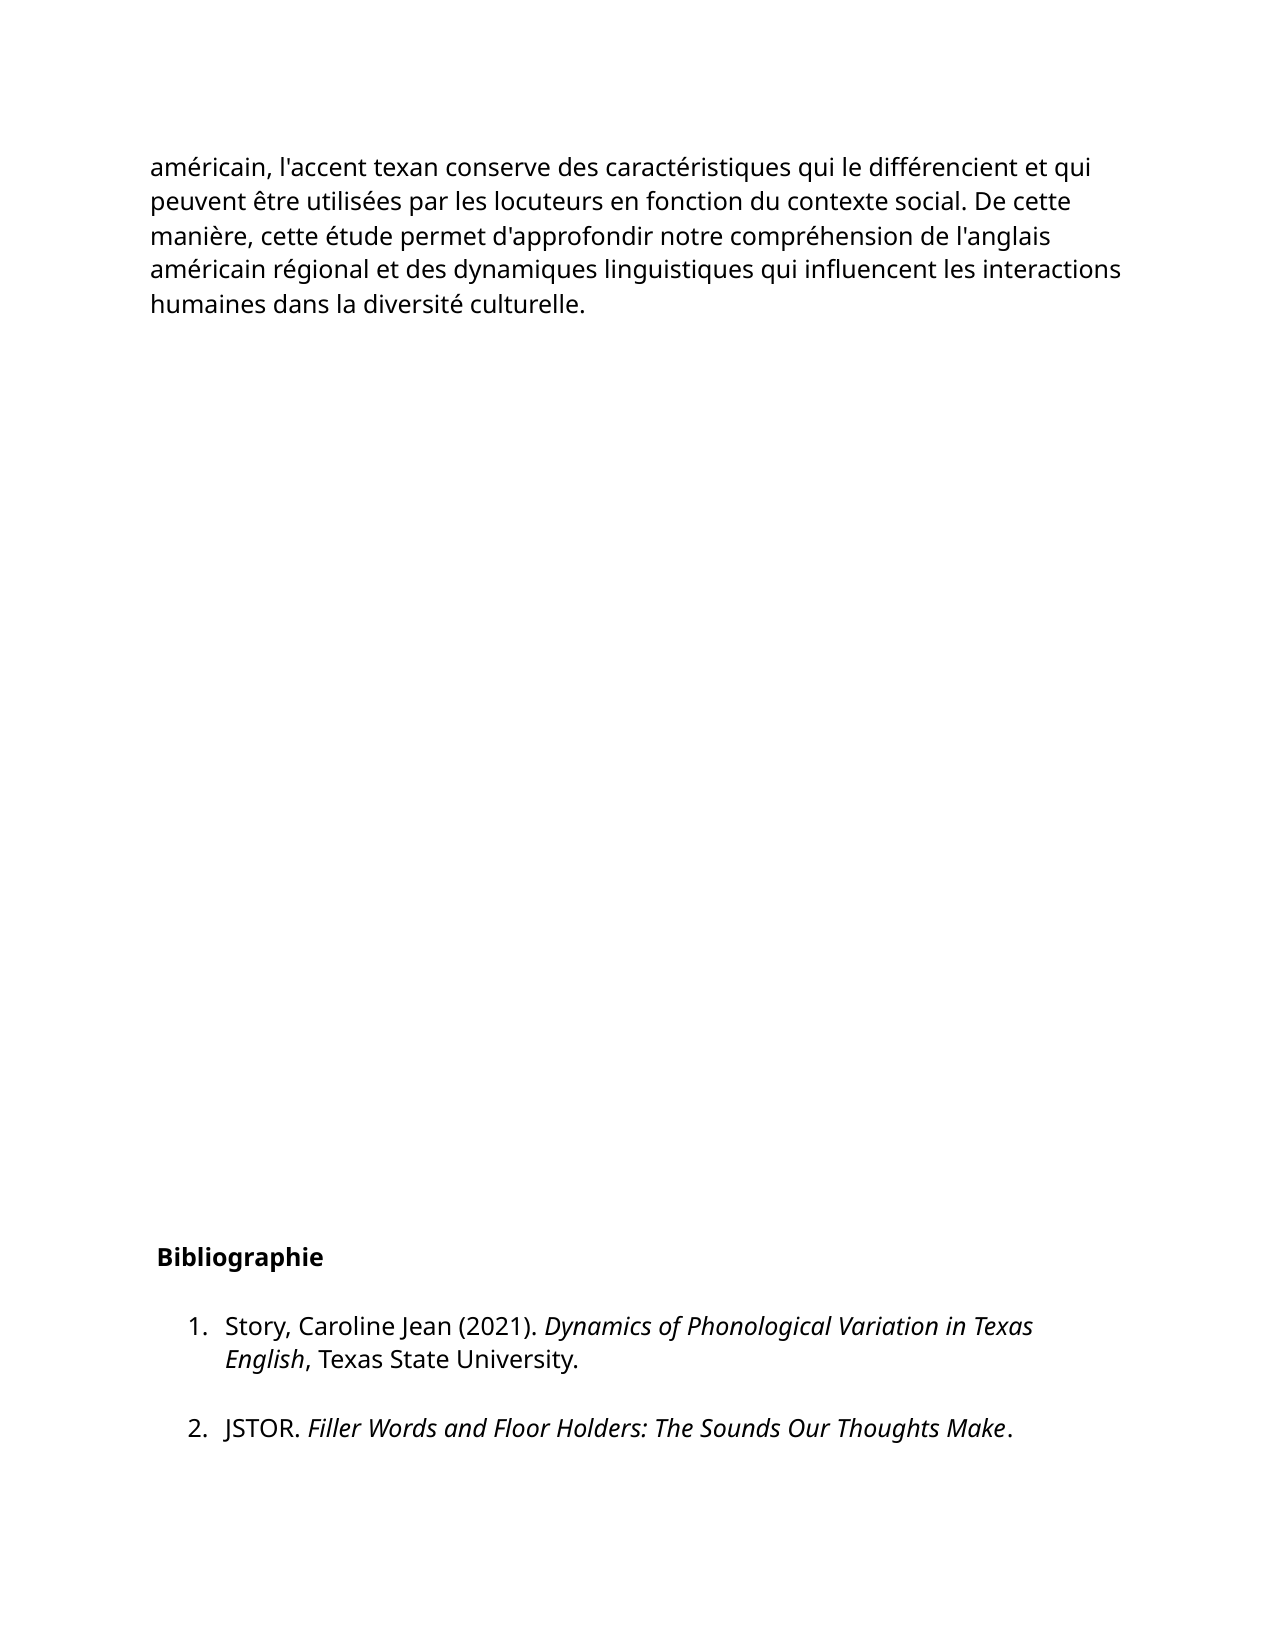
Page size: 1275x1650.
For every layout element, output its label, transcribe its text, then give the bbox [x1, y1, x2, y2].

list JSTOR. Filler Words and Floor Holders: The Sounds Our Thoughts Make. [187, 1410, 1125, 1444]
list Story, Caroline Jean (2021). Dynamics of Phonological Variation in Texas English, Texas State University. [187, 1308, 1125, 1376]
text Bibliographie [150, 1240, 1125, 1274]
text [150, 150, 1125, 320]
